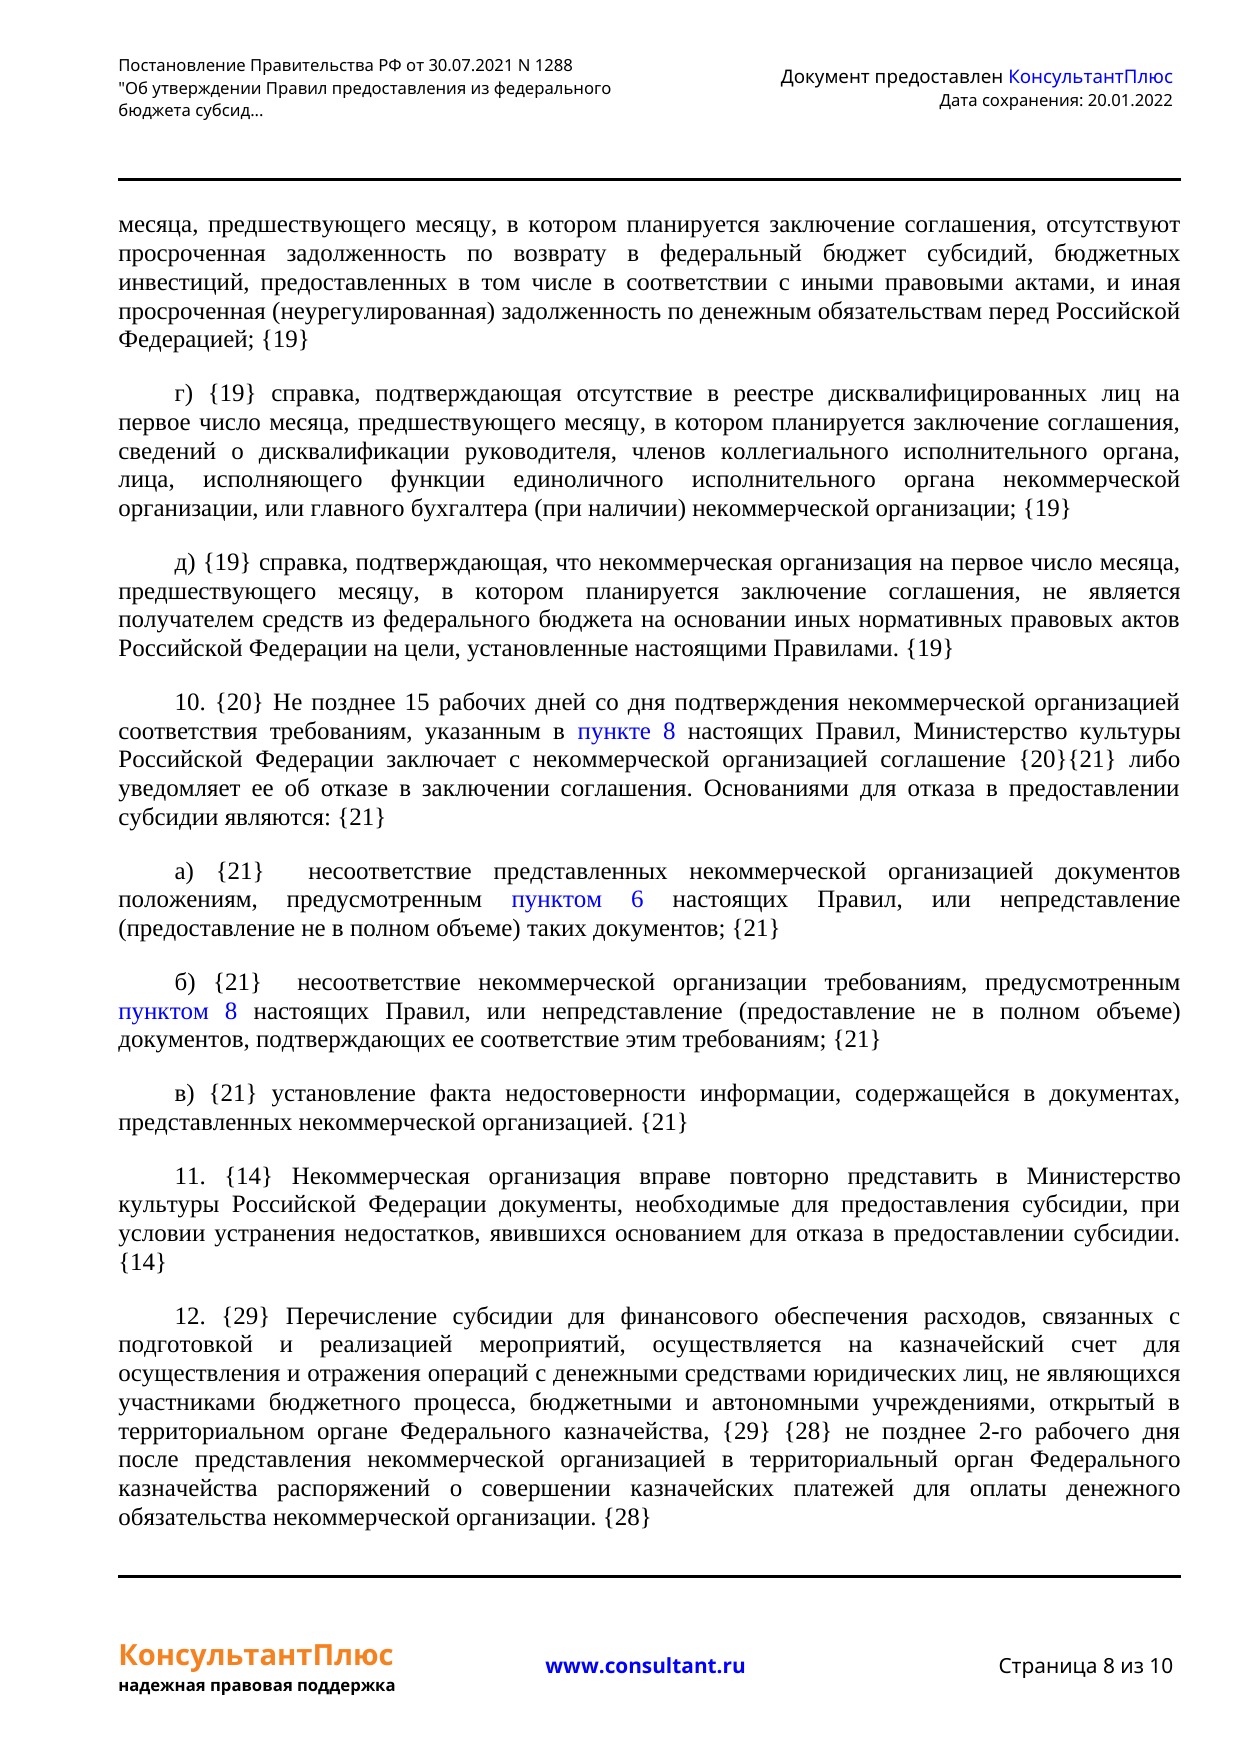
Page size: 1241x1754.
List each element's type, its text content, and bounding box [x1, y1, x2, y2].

text б) {21} несоответствие некоммерческой организации требованиям, предусмотренным пунктом 8 настоящих Правил, или непредставление (предоставление не в полном объеме) документов, подтверждающих ее соответствие этим требованиям; {21} [118, 967, 1181, 1053]
text 11. {14} Некоммерческая организация вправе повторно представить в Министерство культуры Российской Федерации документы, необходимые для предоставления субсидии, при условии устранения недостатков, явившихся основанием для отказа в предоставлении субсидии. {14} [118, 1161, 1181, 1276]
text 12. {29} Перечисление субсидии для финансового обеспечения расходов, связанных с подготовкой и реализацией мероприятий, осуществляется на казначейский счет для осуществления и отражения операций с денежными средствами юридических лиц, не являющихся участниками бюджетного процесса, бюджетными и автономными учреждениями, открытый в территориальном органе Федерального казначейства, {29} {28} не позднее 2-го рабочего дня после представления некоммерческой организацией в территориальный орган Федерального казначейства распоряжений о совершении казначейских платежей для оплаты денежного обязательства некоммерческой организации. {28} [118, 1301, 1181, 1531]
text а) {21} несоответствие представленных некоммерческой организацией документов положениям, предусмотренным пунктом 6 настоящих Правил, или непредставление (предоставление не в полном объеме) таких документов; {21} [118, 856, 1181, 942]
text г) {19} справка, подтверждающая отсутствие в реестре дисквалифицированных лиц на первое число месяца, предшествующего месяцу, в котором планируется заключение соглашения, сведений о дисквалификации руководителя, членов коллегиального исполнительного органа, лица, исполняющего функции единоличного исполнительного органа некоммерческой организации, или главного бухгалтера (при наличии) некоммерческой организации; {19} [118, 378, 1181, 522]
text д) {19} справка, подтверждающая, что некоммерческая организация на первое число месяца, предшествующего месяцу, в котором планируется заключение соглашения, не является получателем средств из федерального бюджета на основании иных нормативных правовых актов Российской Федерации на цели, установленные настоящими Правилами. {19} [118, 547, 1181, 662]
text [118, 209, 1181, 353]
text 10. {20} Не позднее 15 рабочих дней со дня подтверждения некоммерческой организацией соответствия требованиям, указанным в пункте 8 настоящих Правил, Министерство культуры Российской Федерации заключает с некоммерческой организацией соглашение {20}{21} либо уведомляет ее об отказе в заключении соглашения. Основаниями для отказа в предоставлении субсидии являются: {21} [118, 687, 1181, 831]
text в) {21} установление факта недостоверности информации, содержащейся в документах, представленных некоммерческой организацией. {21} [118, 1078, 1181, 1136]
